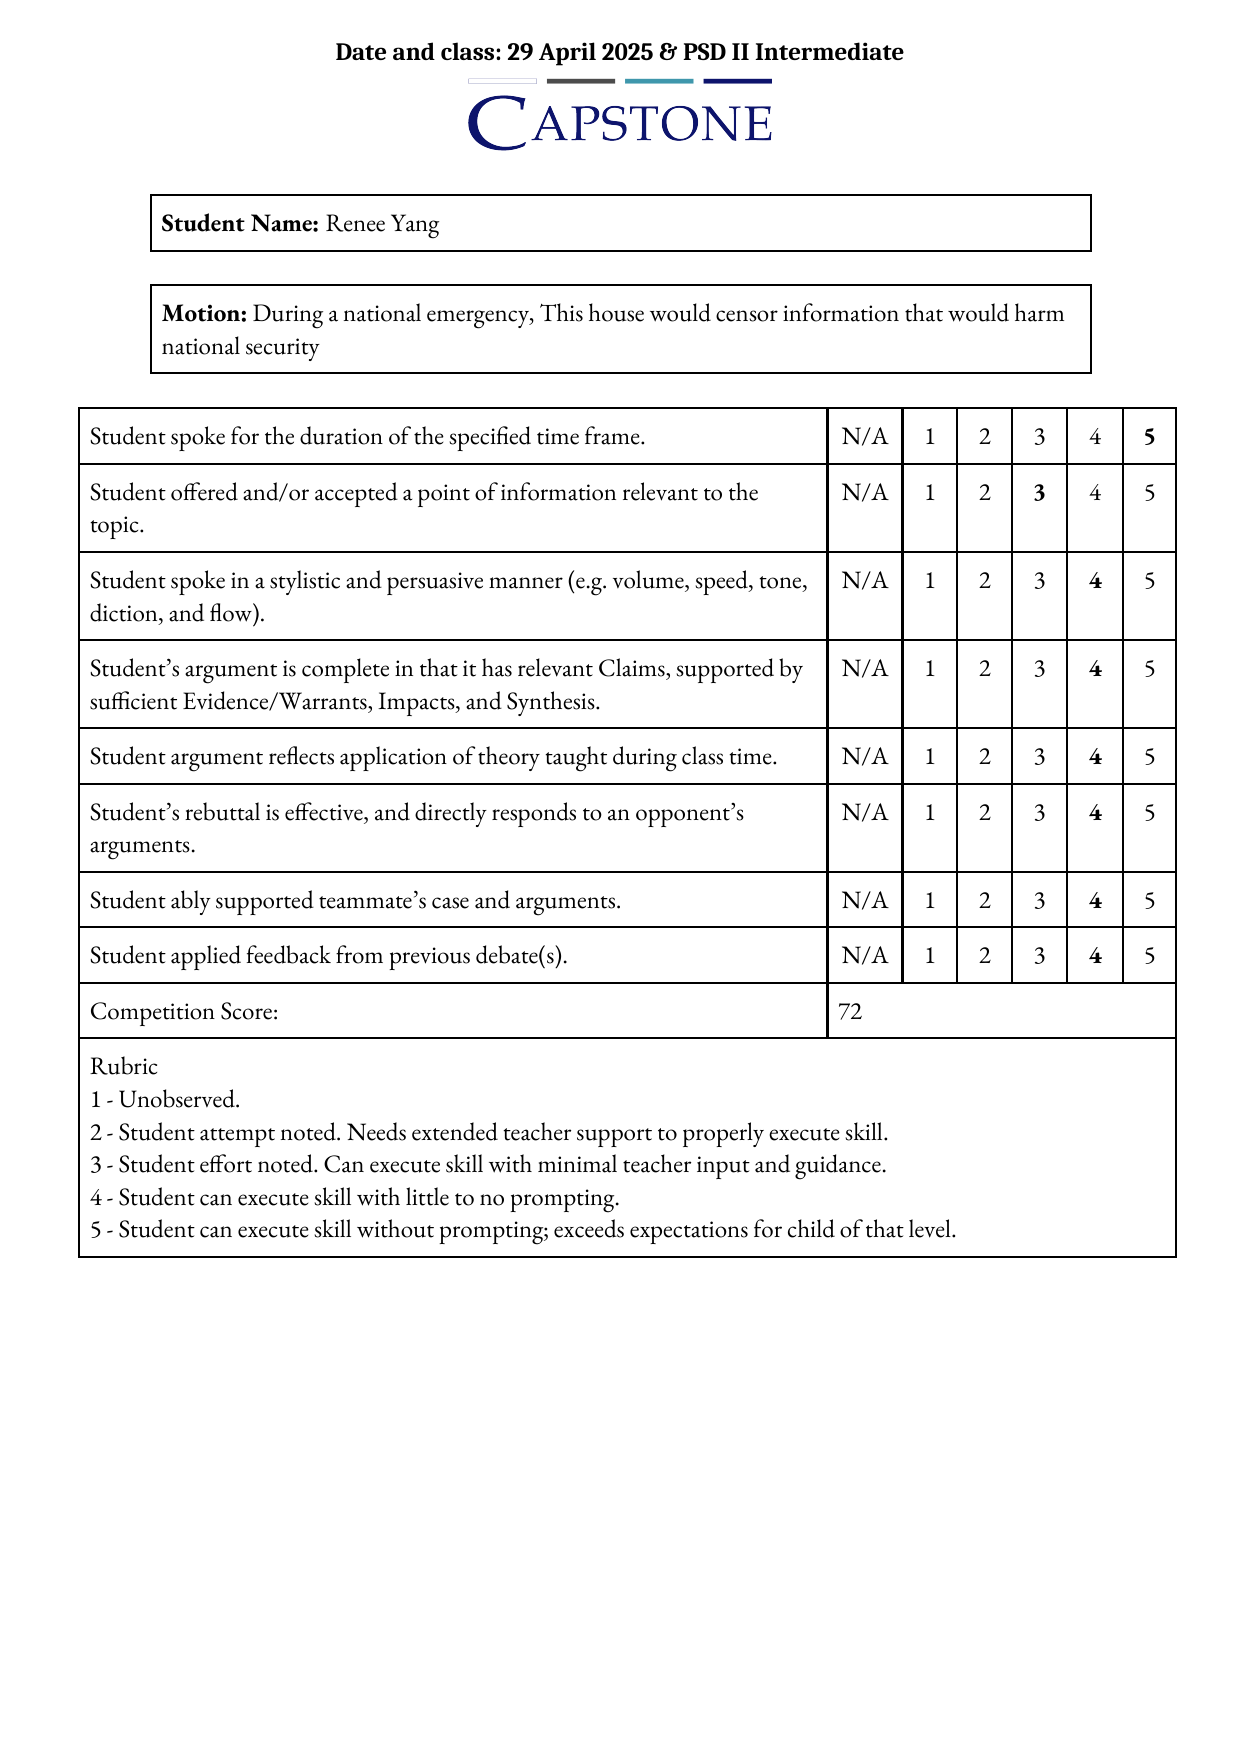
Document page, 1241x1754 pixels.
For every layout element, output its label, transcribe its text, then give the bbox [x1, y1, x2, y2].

table_cell Student ably supported teammate’s case and arguments. [80, 873, 826, 926]
table_cell Student spoke in a stylistic and persuasive manner (e.g. volume, speed, tone, diction, and flow). [80, 553, 826, 639]
table_cell Student’s argument is complete in that it has relevant Claims, supported by sufficient Evidence/Warrants, Impacts, and Synthesis. [80, 641, 826, 727]
table_cell N/A [829, 553, 901, 639]
table_cell 3 [1013, 928, 1066, 982]
table_cell 5 [1124, 465, 1175, 551]
table_cell 5 [1124, 873, 1175, 926]
table_cell 72 [829, 984, 1175, 1037]
table_cell 3 [1013, 873, 1066, 926]
table_cell 1 [904, 785, 956, 871]
table_cell 1 [904, 553, 956, 639]
table_cell 4 [1068, 785, 1122, 871]
table_cell N/A [829, 729, 901, 782]
table_header Motion: During a national emergency, This house would censor information that would harm national security [152, 286, 1090, 372]
table_cell 3 [1013, 641, 1066, 727]
table_cell 1 [904, 641, 956, 727]
table_cell N/A [829, 641, 901, 727]
table_cell 3 [1013, 553, 1066, 639]
table_cell Rubric 1 - Unobserved. 2 - Student attempt noted. Needs extended teacher support to properly execute skill. 3 - Student effort noted. Can execute skill with minimal teacher input and guidance. 4 - Student can execute skill with little to no prompting. 5 - Student can execute skill without prompting; exceeds expectations for child of that level. [80, 1039, 1175, 1256]
table_cell Student offered and/or accepted a point of information relevant to the topic. [80, 465, 826, 551]
table_cell 2 [958, 729, 1011, 782]
table_cell 3 [1013, 465, 1066, 551]
picture [460, 70, 781, 157]
table_cell N/A [829, 465, 901, 551]
table_cell Student’s rebuttal is effective, and directly responds to an opponent’s arguments. [80, 785, 826, 871]
table_cell 5 [1124, 928, 1175, 982]
table_cell 5 [1124, 729, 1175, 782]
table_cell 2 [958, 641, 1011, 727]
table_cell 4 [1068, 465, 1122, 551]
table_cell 4 [1068, 641, 1122, 727]
table_cell N/A [829, 785, 901, 871]
table_cell 4 [1068, 553, 1122, 639]
table_cell 1 [904, 729, 956, 782]
table_cell 2 [958, 465, 1011, 551]
table_header Student spoke for the duration of the specified time frame. [80, 409, 826, 462]
table_cell 5 [1124, 785, 1175, 871]
table_cell 4 [1068, 729, 1122, 782]
table_cell 3 [1013, 785, 1066, 871]
table_cell N/A [829, 928, 901, 982]
table_cell 5 [1124, 641, 1175, 727]
table_header 5 [1124, 409, 1175, 462]
table_cell Student argument reflects application of theory taught during class time. [80, 729, 826, 782]
table_cell 5 [1124, 553, 1175, 639]
table_cell Student applied feedback from previous debate(s). [80, 928, 826, 982]
table_cell 2 [958, 553, 1011, 639]
table_header 3 [1013, 409, 1066, 462]
table_cell 1 [904, 873, 956, 926]
table_cell 2 [958, 785, 1011, 871]
table_cell 1 [904, 465, 956, 551]
table_header 4 [1068, 409, 1122, 462]
table_cell 3 [1013, 729, 1066, 782]
table_cell Competition Score: [80, 984, 826, 1037]
table_cell 2 [958, 928, 1011, 982]
table_header 2 [958, 409, 1011, 462]
table_cell 4 [1068, 873, 1122, 926]
table_header N/A [829, 409, 901, 462]
table_header Student Name: Renee Yang [152, 196, 1090, 249]
table_cell 4 [1068, 928, 1122, 982]
table_header 1 [904, 409, 956, 462]
table_cell 1 [904, 928, 956, 982]
table_cell N/A [829, 873, 901, 926]
table_cell 2 [958, 873, 1011, 926]
